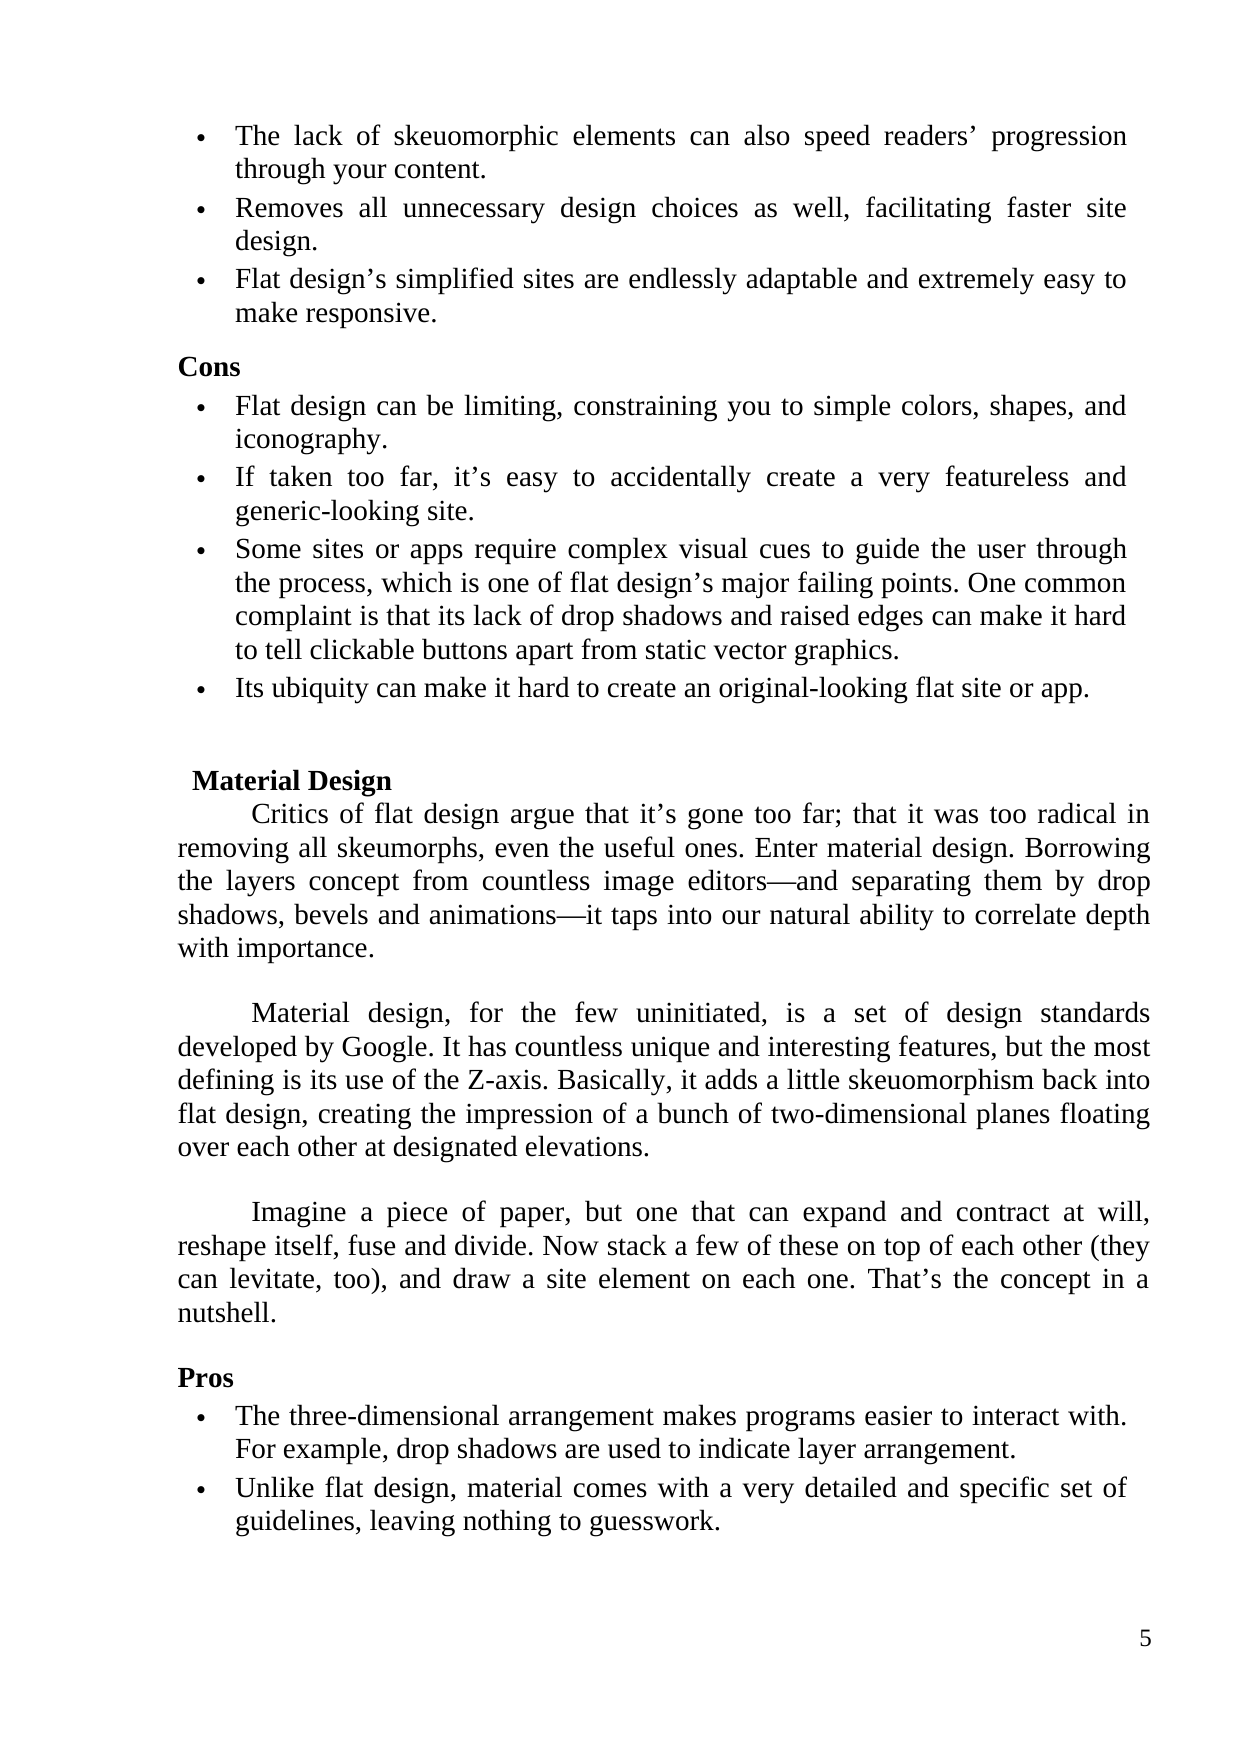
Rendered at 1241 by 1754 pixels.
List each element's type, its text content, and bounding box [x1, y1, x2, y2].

text Material design, for the few uninitiated, is a set of design standards developed by Google. It has countless unique and interesting features, but the most defining is its use of the Z-axis. Basically, it adds a little skeuomorphism back into flat design, creating the impression of a bunch of two-dimensional planes floating over each other at designated elevations. [177, 995, 1152, 1163]
list Unlike flat design, material comes with a very detailed and specific set of guidelines, leaving nothing to guesswork. [197, 1470, 1128, 1537]
text Critics of flat design argue that it’s gone too far; that it was too radical in removing all skeumorphs, even the useful ones. Enter material design. Borrowing the layers concept from countless image editors—and separating them by drop shadows, bevels and animations—it taps into our natural ability to correlate depth with importance. [177, 796, 1152, 964]
subtitle Pros [177, 1360, 1152, 1393]
subtitle Material Design [177, 763, 1152, 796]
list Some sites or apps require complex visual cues to guide the user through the process, which is one of flat design’s major failing points. One common complaint is that its lack of drop shadows and raised edges can make it hard to tell clickable buttons apart from static vector graphics. [197, 531, 1128, 666]
list Flat design’s simplified sites are endlessly adaptable and extremely easy to make responsive. [197, 262, 1128, 329]
list The three-dimensional arrangement makes programs easier to interact with. For example, drop shadows are used to indicate layer arrangement. [197, 1398, 1128, 1465]
list If taken too far, it’s easy to accidentally create a very featureless and generic-looking site. [197, 459, 1128, 527]
subtitle Cons [177, 349, 1152, 383]
list Flat design can be limiting, constraining you to simple colors, shapes, and iconography. [197, 388, 1128, 455]
list Its ubiquity can make it hard to create an original-looking flat site or app. [197, 670, 1128, 704]
list The lack of skeuomorphic elements can also speed readers’ progression through your content. [197, 118, 1128, 185]
text Imagine a piece of paper, but one that can expand and contract at will, reshape itself, fuse and divide. Now stack a few of these on top of each other (they can levitate, too), and draw a site element on each one. That’s the concept in a nutshell. [177, 1194, 1152, 1328]
list Removes all unnecessary design choices as well, facilitating faster site design. [197, 190, 1128, 257]
